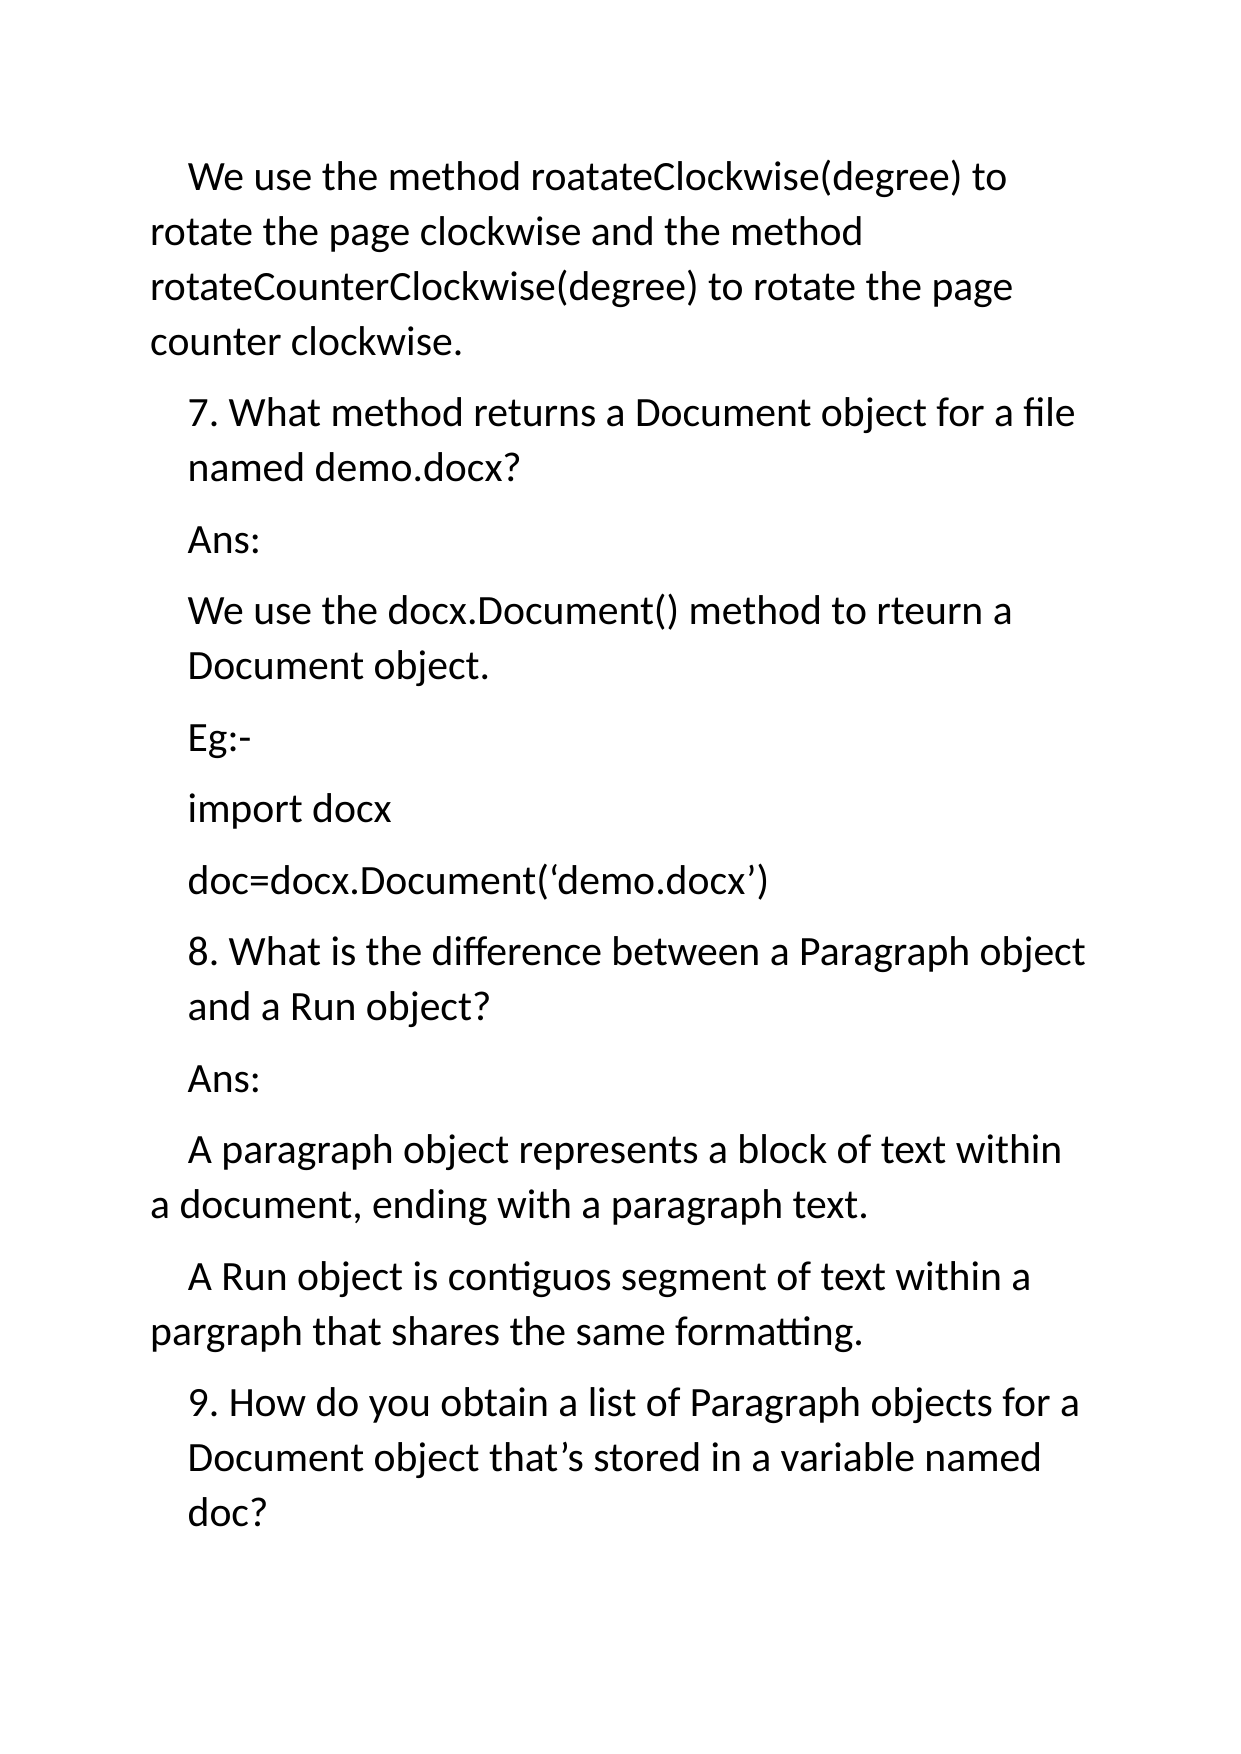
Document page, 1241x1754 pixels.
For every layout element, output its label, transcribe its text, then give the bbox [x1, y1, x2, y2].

text doc=docx.Document(‘demo.docx’) [187, 854, 1090, 905]
list We use the method roatateClockwise(degree) to rotate the page clockwise and the method rotateCounterClockwise(degree) to rotate the page counter clockwise. [150, 150, 1090, 366]
text Eg:- [187, 711, 1090, 762]
list How do you obtain a list of Paragraph objects for a Document object that’s stored in a variable named doc? [187, 1376, 1090, 1537]
text 8. What is the difference between a Paragraph object and a Run object? [187, 925, 1090, 1031]
text Ans: [187, 513, 1090, 563]
text Ans: [187, 1052, 1090, 1103]
text A paragraph object represents a block of text within a document, ending with a paragraph text. [150, 1123, 1090, 1229]
text 7. What method returns a Document object for a file named demo.docx? [187, 386, 1090, 492]
text import docx [187, 782, 1090, 833]
text We use the docx.Document() method to rteurn a Document object. [187, 584, 1090, 690]
text A Run object is contiguos segment of text within a pargraph that shares the same formatting. [150, 1250, 1090, 1356]
